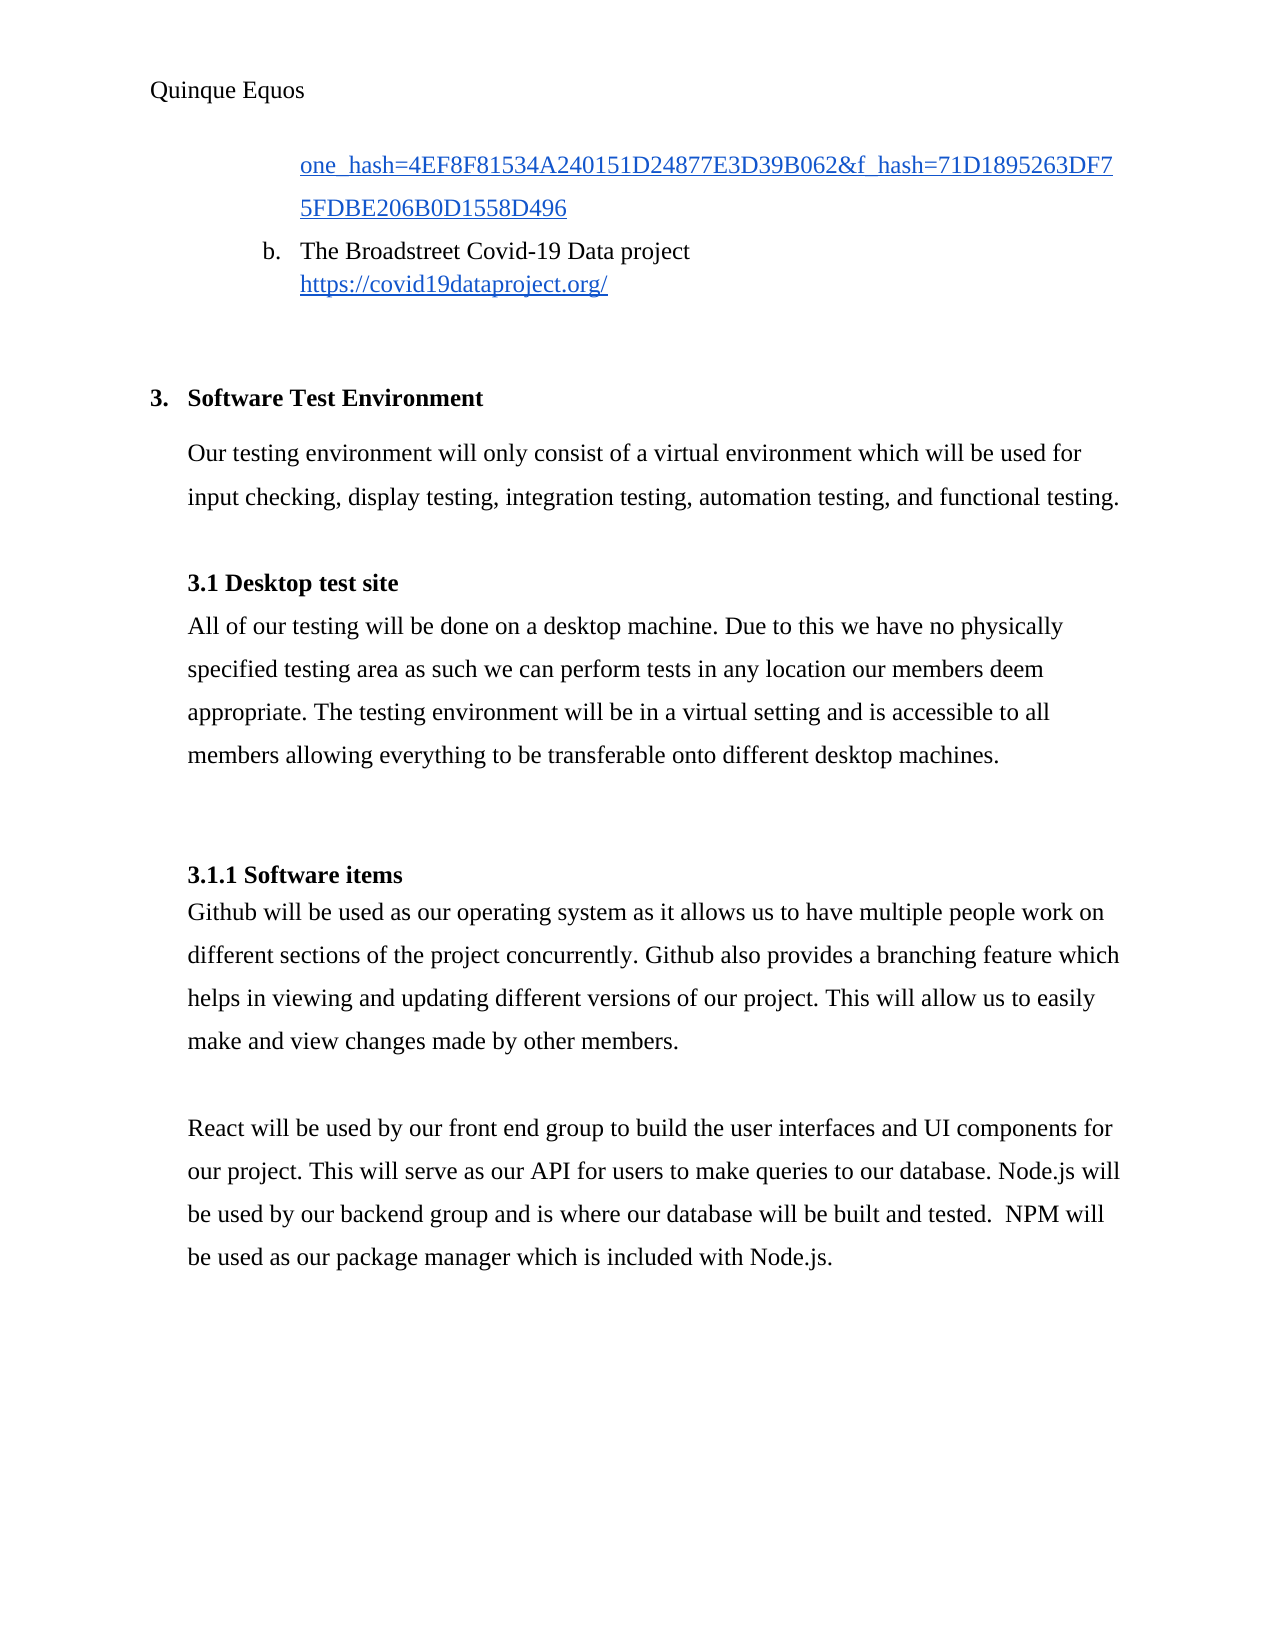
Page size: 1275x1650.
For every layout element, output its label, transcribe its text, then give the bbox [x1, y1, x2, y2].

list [262, 150, 1125, 222]
list The Broadstreet Covid-19 Data project [262, 236, 1125, 265]
subtitle 3.1.1 Software items [187, 860, 1125, 889]
text Github will be used as our operating system as it allows us to have multiple people work on different sections of the project concurrently. Github also provides a branching feature which helps in viewing and updating different versions of our project. This will allow us to easily make and view changes made by other members. [187, 897, 1125, 1055]
subtitle 3.1 Desktop test site [187, 568, 1125, 597]
text https://covid19dataproject.org/ [262, 269, 1125, 298]
subtitle Software Test Environment [150, 383, 1125, 412]
text Our testing environment will only consist of a virtual environment which will be used for input checking, display testing, integration testing, automation testing, and functional testing. [187, 438, 1125, 510]
text All of our testing will be done on a desktop machine. Due to this we have no physically specified testing area as such we can perform tests in any location our members deem appropriate. The testing environment will be in a virtual setting and is accessible to all members allowing everything to be transferable onto different desktop machines. [187, 611, 1125, 769]
text React will be used by our front end group to build the user interfaces and UI components for our project. This will serve as our API for users to make queries to our database. Node.js will be used by our backend group and is where our database will be built and tested. NPM will be used as our package manager which is included with Node.js. [187, 1113, 1125, 1271]
